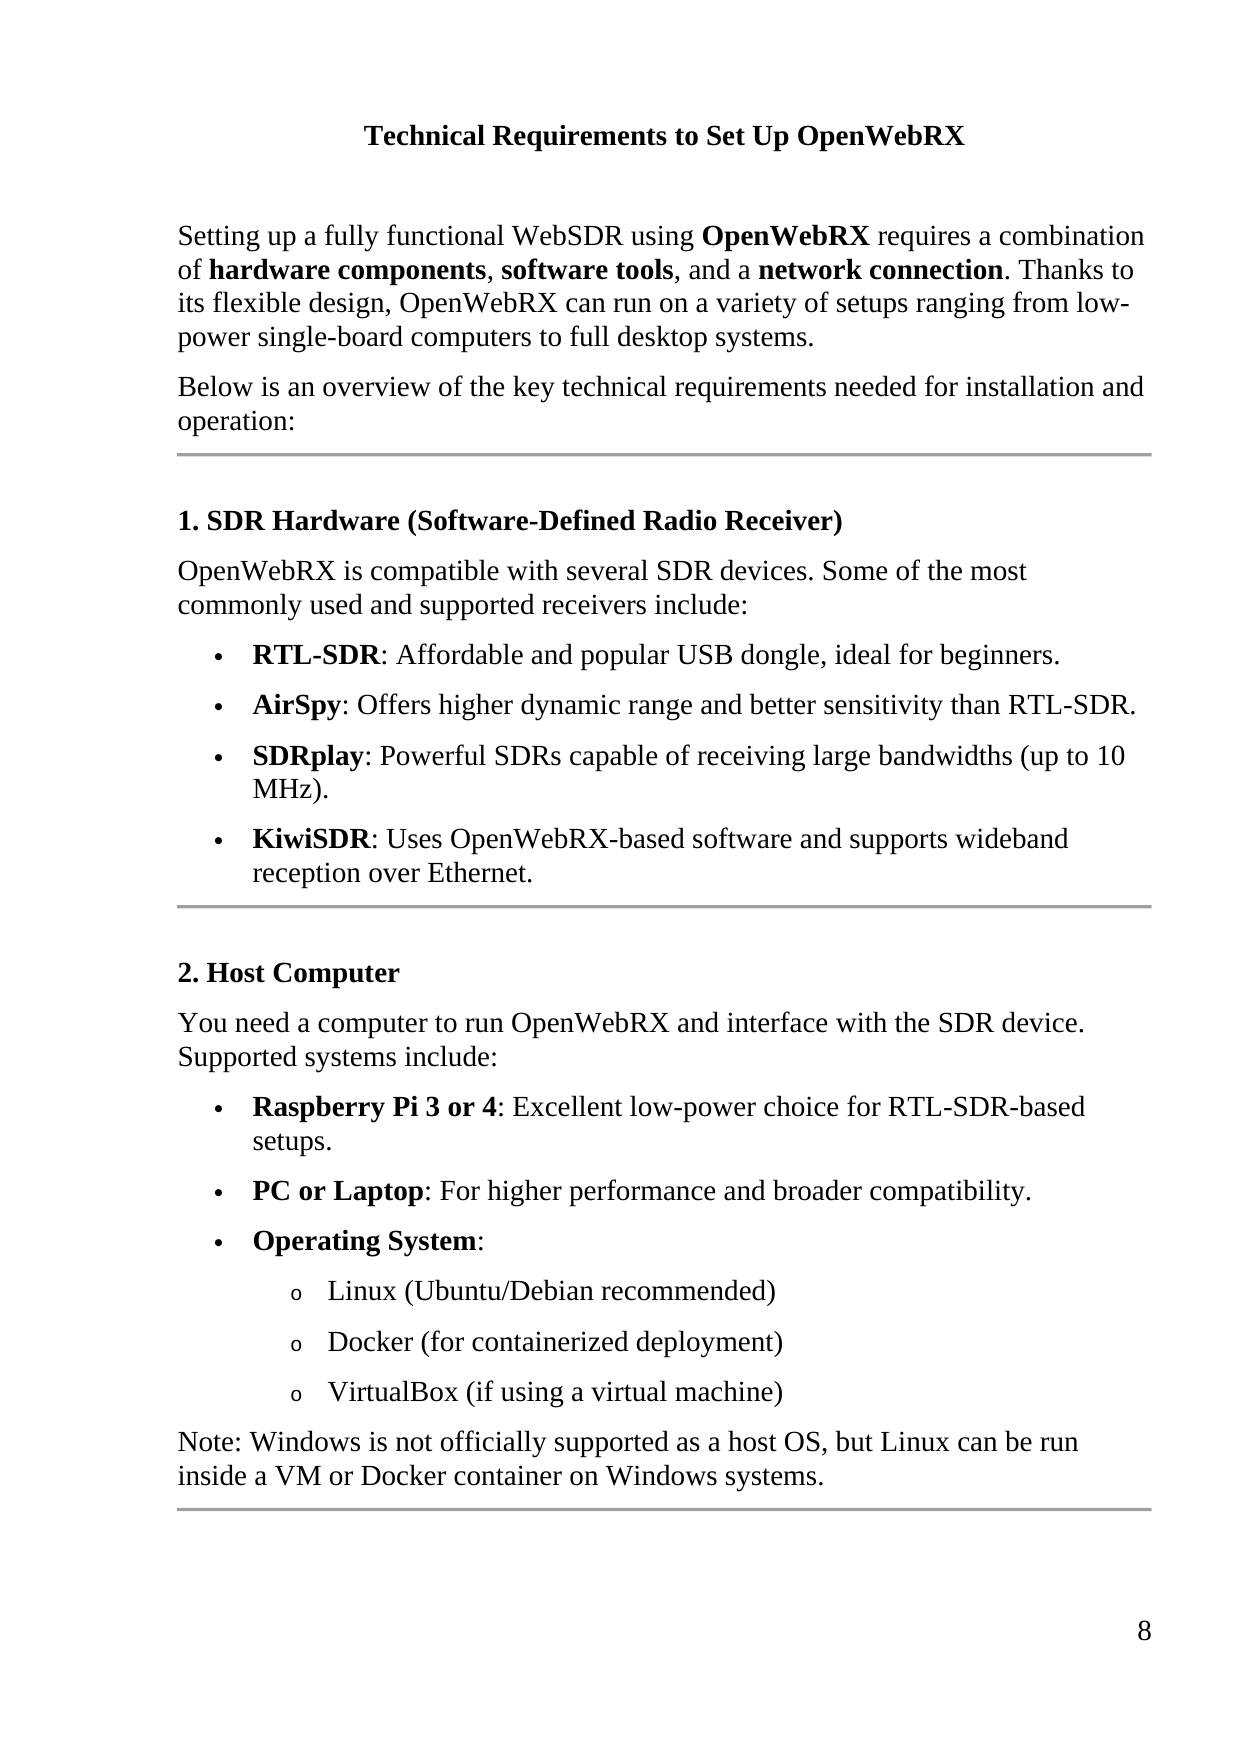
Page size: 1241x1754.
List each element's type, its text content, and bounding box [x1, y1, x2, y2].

list Linux (Ubuntu/Debian recommended) [290, 1273, 1152, 1307]
list RTL-SDR: Affordable and popular USB dongle, ideal for beginners. [215, 637, 1152, 671]
text Technical Requirements to Set Up OpenWebRX [177, 118, 1152, 152]
text You need a computer to run OpenWebRX and interface with the SDR device. Supported systems include: [177, 1006, 1152, 1073]
list PC or Laptop: For higher performance and broader compatibility. [215, 1173, 1152, 1207]
list Docker (for containerized deployment) [290, 1324, 1152, 1357]
list SDRplay: Powerful SDRs capable of receiving large bandwidths (up to 10 MHz). [215, 738, 1152, 805]
list Operating System: [215, 1223, 1152, 1257]
list KiwiSDR: Uses OpenWebRX-based software and supports wideband reception over Ethernet. [215, 821, 1152, 888]
list AirSpy: Offers higher dynamic range and better sensitivity than RTL-SDR. [215, 687, 1152, 721]
text OpenWebRX is compatible with several SDR devices. Some of the most commonly used and supported receivers include: [177, 553, 1152, 621]
text Note: Windows is not officially supported as a host OS, but Linux can be run inside a VM or Docker container on Windows systems. [177, 1424, 1152, 1491]
list Raspberry Pi 3 or 4: Excellent low-power choice for RTL-SDR-based setups. [215, 1089, 1152, 1156]
text Setting up a fully functional WebSDR using OpenWebRX requires a combination of hardware components, software tools, and a network connection. Thanks to its flexible design, OpenWebRX can run on a variety of setups ranging from low-power single-board computers to full desktop systems. [177, 218, 1152, 353]
text 2. Host Computer [177, 955, 1152, 989]
text 1. SDR Hardware (Software-Defined Radio Receiver) [177, 503, 1152, 537]
text Below is an overview of the key technical requirements needed for installation and operation: [177, 369, 1152, 436]
list VirtualBox (if using a virtual machine) [290, 1374, 1152, 1407]
